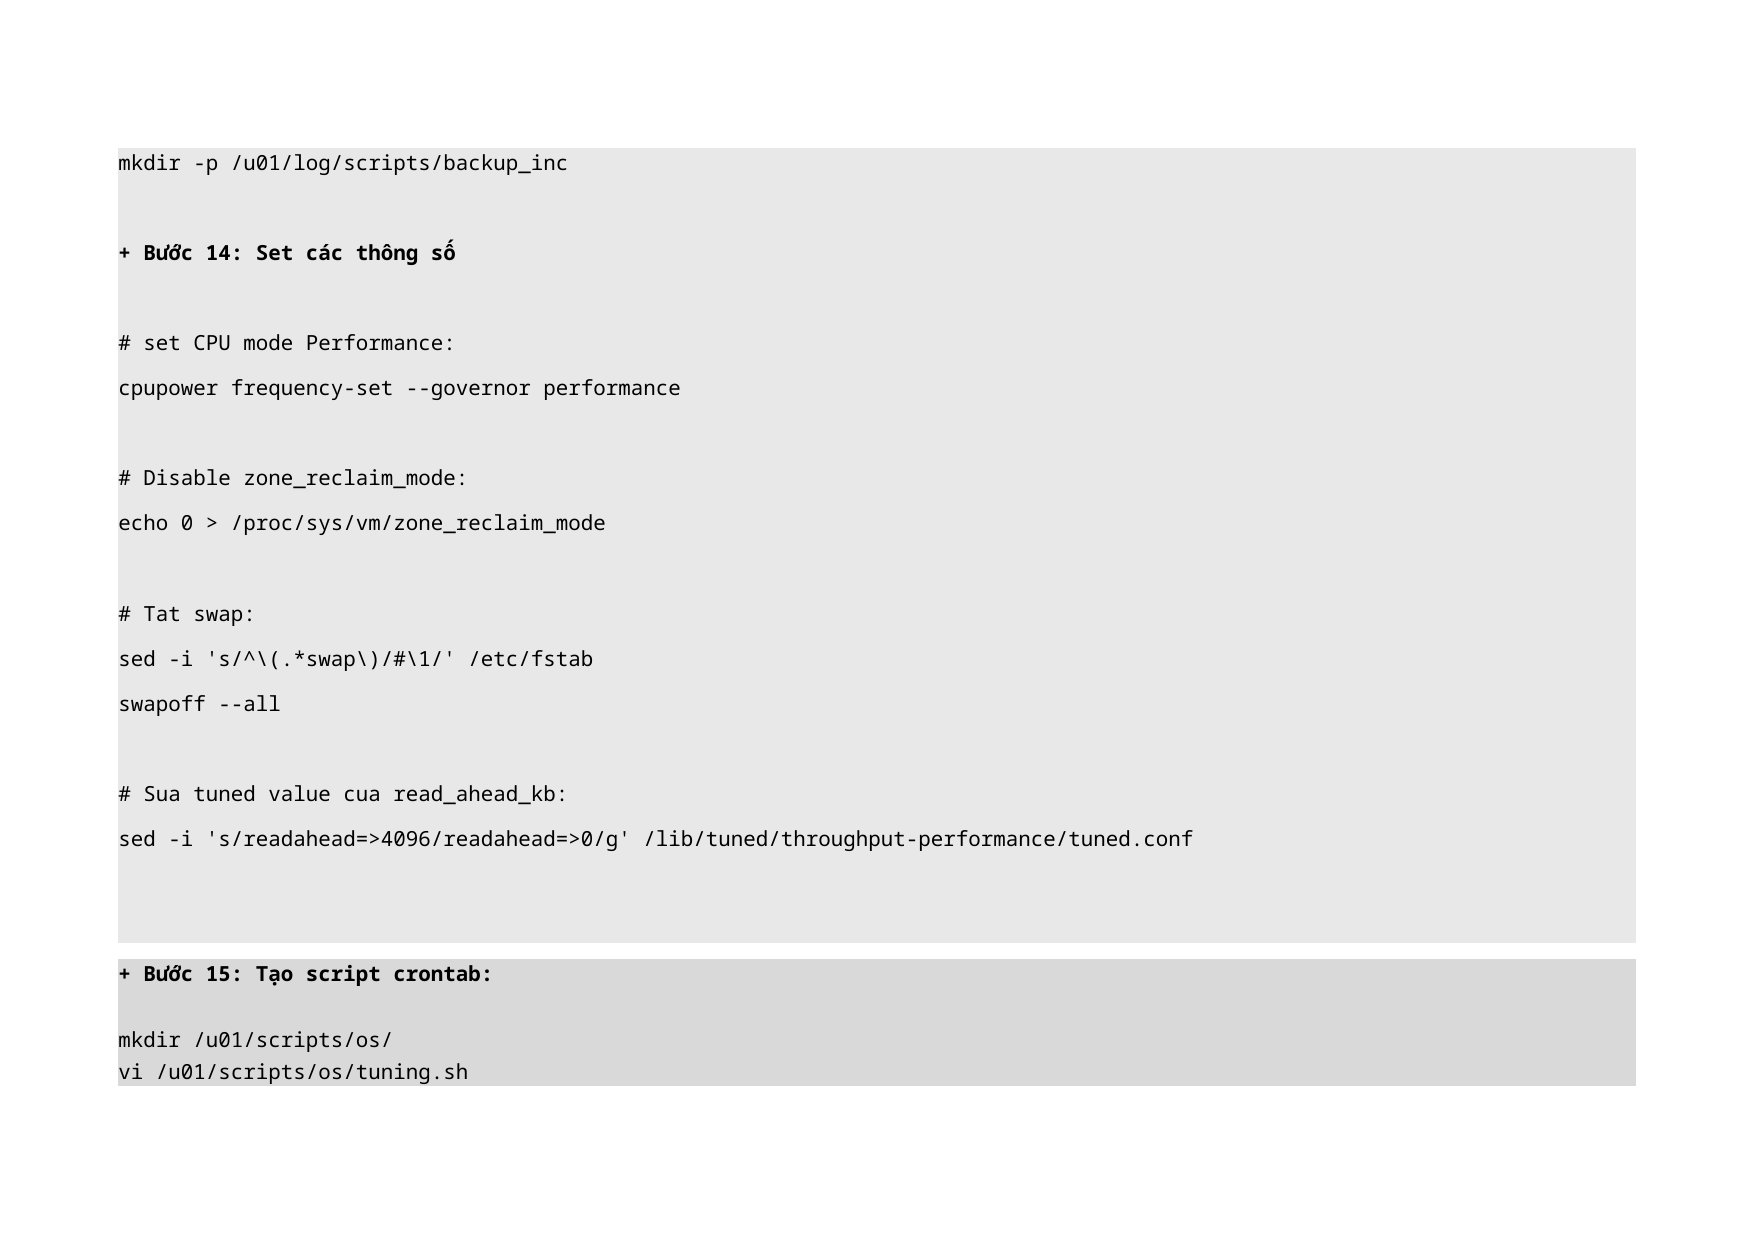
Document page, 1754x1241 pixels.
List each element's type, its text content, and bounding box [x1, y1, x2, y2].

text cpupower frequency-set --governor performance [118, 373, 1636, 402]
text echo 0 > /proc/sys/vm/zone_reclaim_mode [118, 508, 1636, 537]
text sed -i 's/^\(.*swap\)/#\1/' /etc/fstab [118, 644, 1636, 672]
text sed -i 's/readahead=>4096/readahead=>0/g' /lib/tuned/throughput-performance/tuned.conf [118, 824, 1636, 853]
text + Bước 14: Set các thông số [118, 238, 1636, 266]
text # set CPU mode Performance: [118, 328, 1636, 357]
text # Disable zone_reclaim_mode: [118, 463, 1636, 492]
text swapoff --all [118, 689, 1636, 717]
text mkdir /u01/scripts/os/ [118, 1025, 1636, 1053]
text vi /u01/scripts/os/tuning.sh [118, 1057, 1636, 1086]
text mkdir -p /u01/log/scripts/backup_inc [118, 148, 1636, 176]
text # Tat swap: [118, 599, 1636, 627]
text # Sua tuned value cua read_ahead_kb: [118, 779, 1636, 808]
text + Bước 15: Tạo script crontab: [118, 959, 1636, 988]
